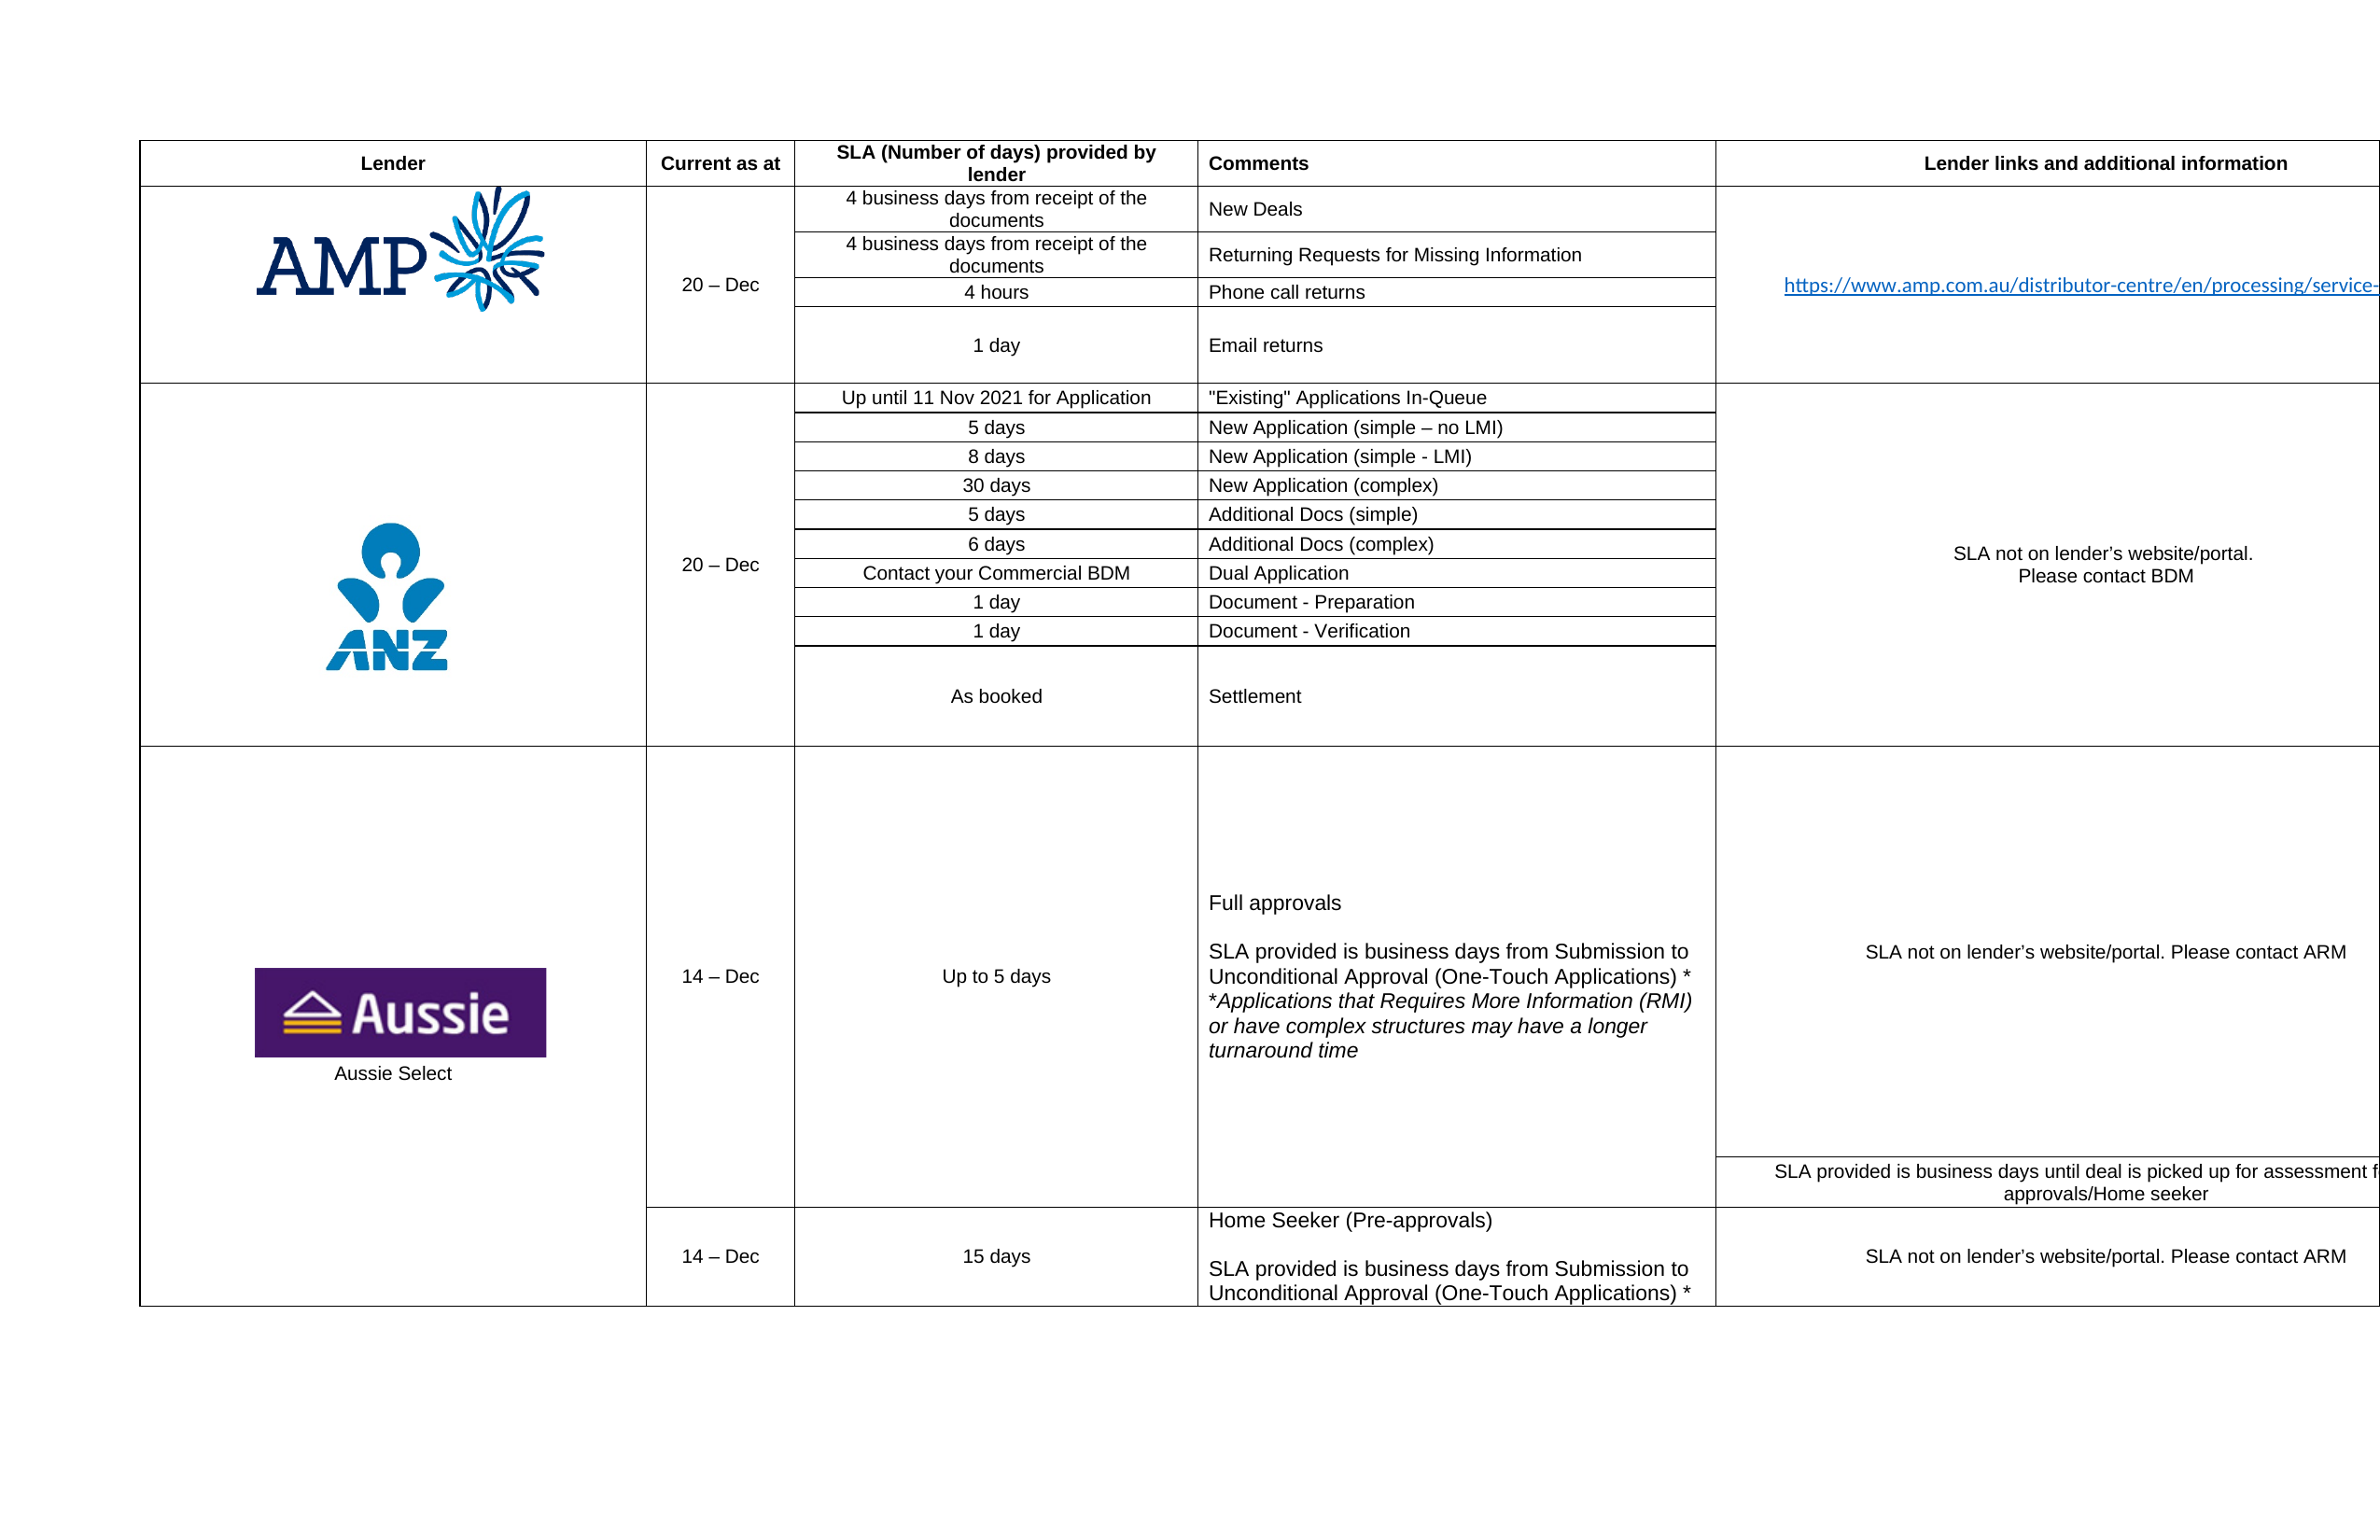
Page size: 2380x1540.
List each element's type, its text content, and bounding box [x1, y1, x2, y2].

table_header SLA (Number of days) provided by lender [795, 141, 1197, 186]
table_cell Additional Docs (complex) [1198, 530, 1715, 558]
table_cell https://www.amp.com.au/distributor-centre/en/processing/service-times [1716, 187, 2379, 383]
table_header Current as at [647, 141, 794, 186]
table_cell 15 days [795, 1208, 1197, 1306]
table_cell SLA not on lender’s website/portal. Please contact ARM [1716, 747, 2379, 1156]
table_cell Up until 11 Nov 2021 for Application [795, 384, 1197, 412]
table_cell As booked [795, 647, 1197, 746]
picture [248, 515, 538, 679]
table_cell New Deals [1198, 187, 1715, 231]
table_cell 4 business days from receipt of the documents [795, 187, 1197, 231]
table_cell 1 day [795, 617, 1197, 645]
table_cell 1 day [795, 588, 1197, 616]
picture [255, 968, 547, 1057]
table_cell Dual Application [1198, 559, 1715, 587]
table_cell "Existing" Applications In-Queue [1198, 384, 1715, 412]
picture [257, 187, 545, 312]
table_cell Up to 5 days [795, 747, 1197, 1206]
table_cell SLA not on lender’s website/portal. Please contact BDM [1716, 384, 2379, 746]
table_cell 5 days [795, 500, 1197, 528]
table_cell 6 days [795, 530, 1197, 558]
table_cell 1 day [795, 307, 1197, 383]
table_cell [141, 187, 646, 383]
table_cell 5 days [795, 413, 1197, 441]
table_cell 20 – Dec [647, 384, 794, 746]
table_cell 4 hours [795, 278, 1197, 306]
table_header Lender links and additional information [1716, 141, 2379, 186]
table_cell New Application (simple – no LMI) [1198, 413, 1715, 441]
table_cell Email returns [1198, 307, 1715, 383]
table_header Comments [1198, 141, 1715, 186]
table_cell 4 business days from receipt of the documents [795, 232, 1197, 277]
table_cell 14 – Dec [647, 1208, 794, 1306]
table_cell New Application (simple - LMI) [1198, 442, 1715, 470]
table_cell 8 days [795, 442, 1197, 470]
table_cell 20 – Dec [647, 187, 794, 383]
table_cell Settlement [1198, 647, 1715, 746]
table_cell Phone call returns [1198, 278, 1715, 306]
table_cell SLA provided is business days until deal is picked up for assessment for Pre-approvals/Home seeker [1716, 1157, 2379, 1206]
table_cell Home Seeker (Pre-approvals) SLA provided is business days from Submission to Unconditional Approval (One-Touch Applications) * [1198, 1208, 1715, 1306]
table_cell 30 days [795, 471, 1197, 499]
table_cell Additional Docs (simple) [1198, 500, 1715, 528]
table_cell Contact your Commercial BDM [795, 559, 1197, 587]
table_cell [1716, 1208, 2379, 1306]
table_cell [141, 384, 646, 746]
table_cell Full approvals SLA provided is business days from Submission to Unconditional Approval (One-Touch Applications) * *Applications that Requires More Information (RMI) or have complex structures may have a longer turnaround time [1198, 747, 1715, 1206]
table_cell Aussie Select [141, 747, 646, 1306]
table_cell New Application (complex) [1198, 471, 1715, 499]
table_cell Document - Preparation [1198, 588, 1715, 616]
table_cell 14 – Dec [647, 747, 794, 1206]
table_header Lender [141, 141, 646, 186]
table_cell Returning Requests for Missing Information [1198, 232, 1715, 277]
table_cell Document - Verification [1198, 617, 1715, 645]
